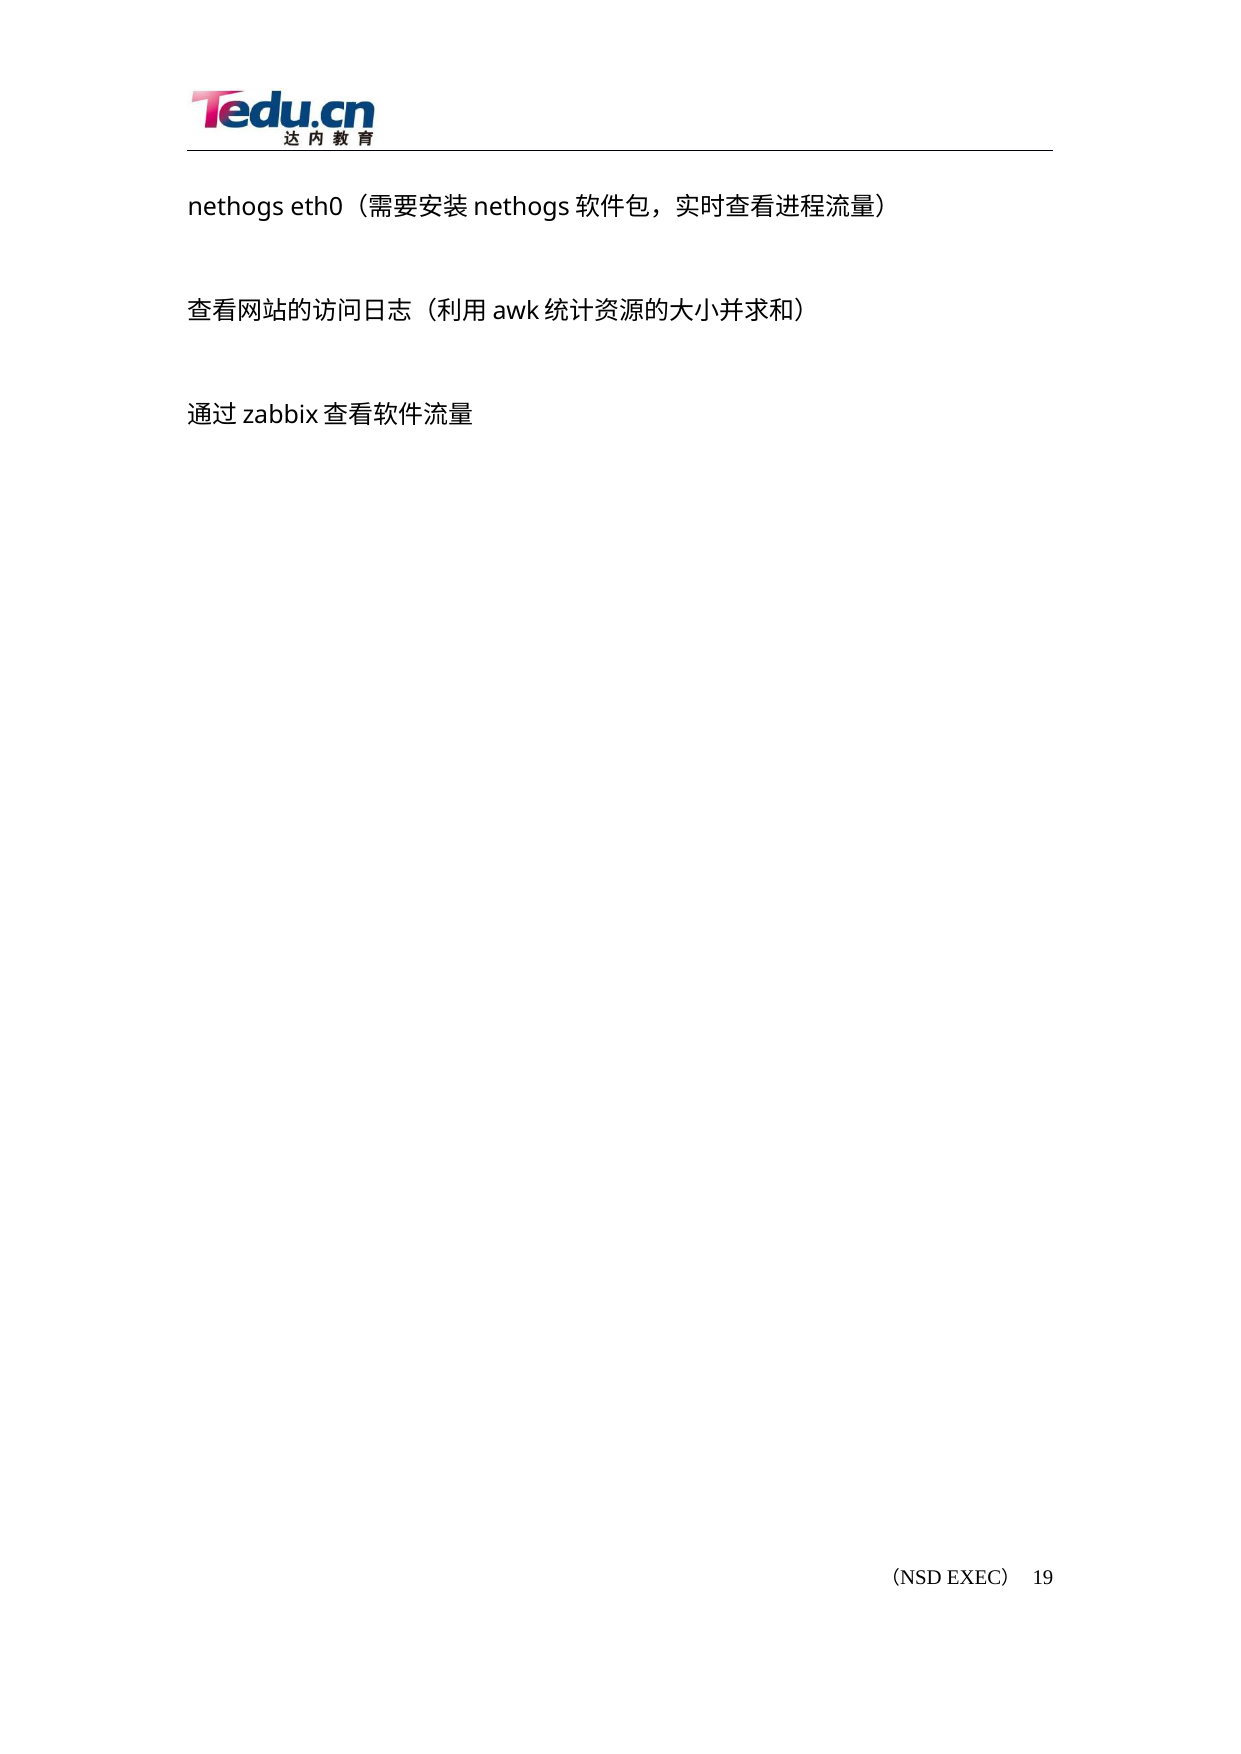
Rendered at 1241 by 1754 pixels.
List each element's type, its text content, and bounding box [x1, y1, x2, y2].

text nethogs eth0（需要安装nethogs软件包，实时查看进程流量） [187, 170, 1053, 238]
picture [187, 88, 379, 148]
text 查看网站的访问日志（利用awk统计资源的大小并求和） [187, 275, 1053, 343]
text 通过zabbix查看软件流量 [187, 379, 1053, 447]
